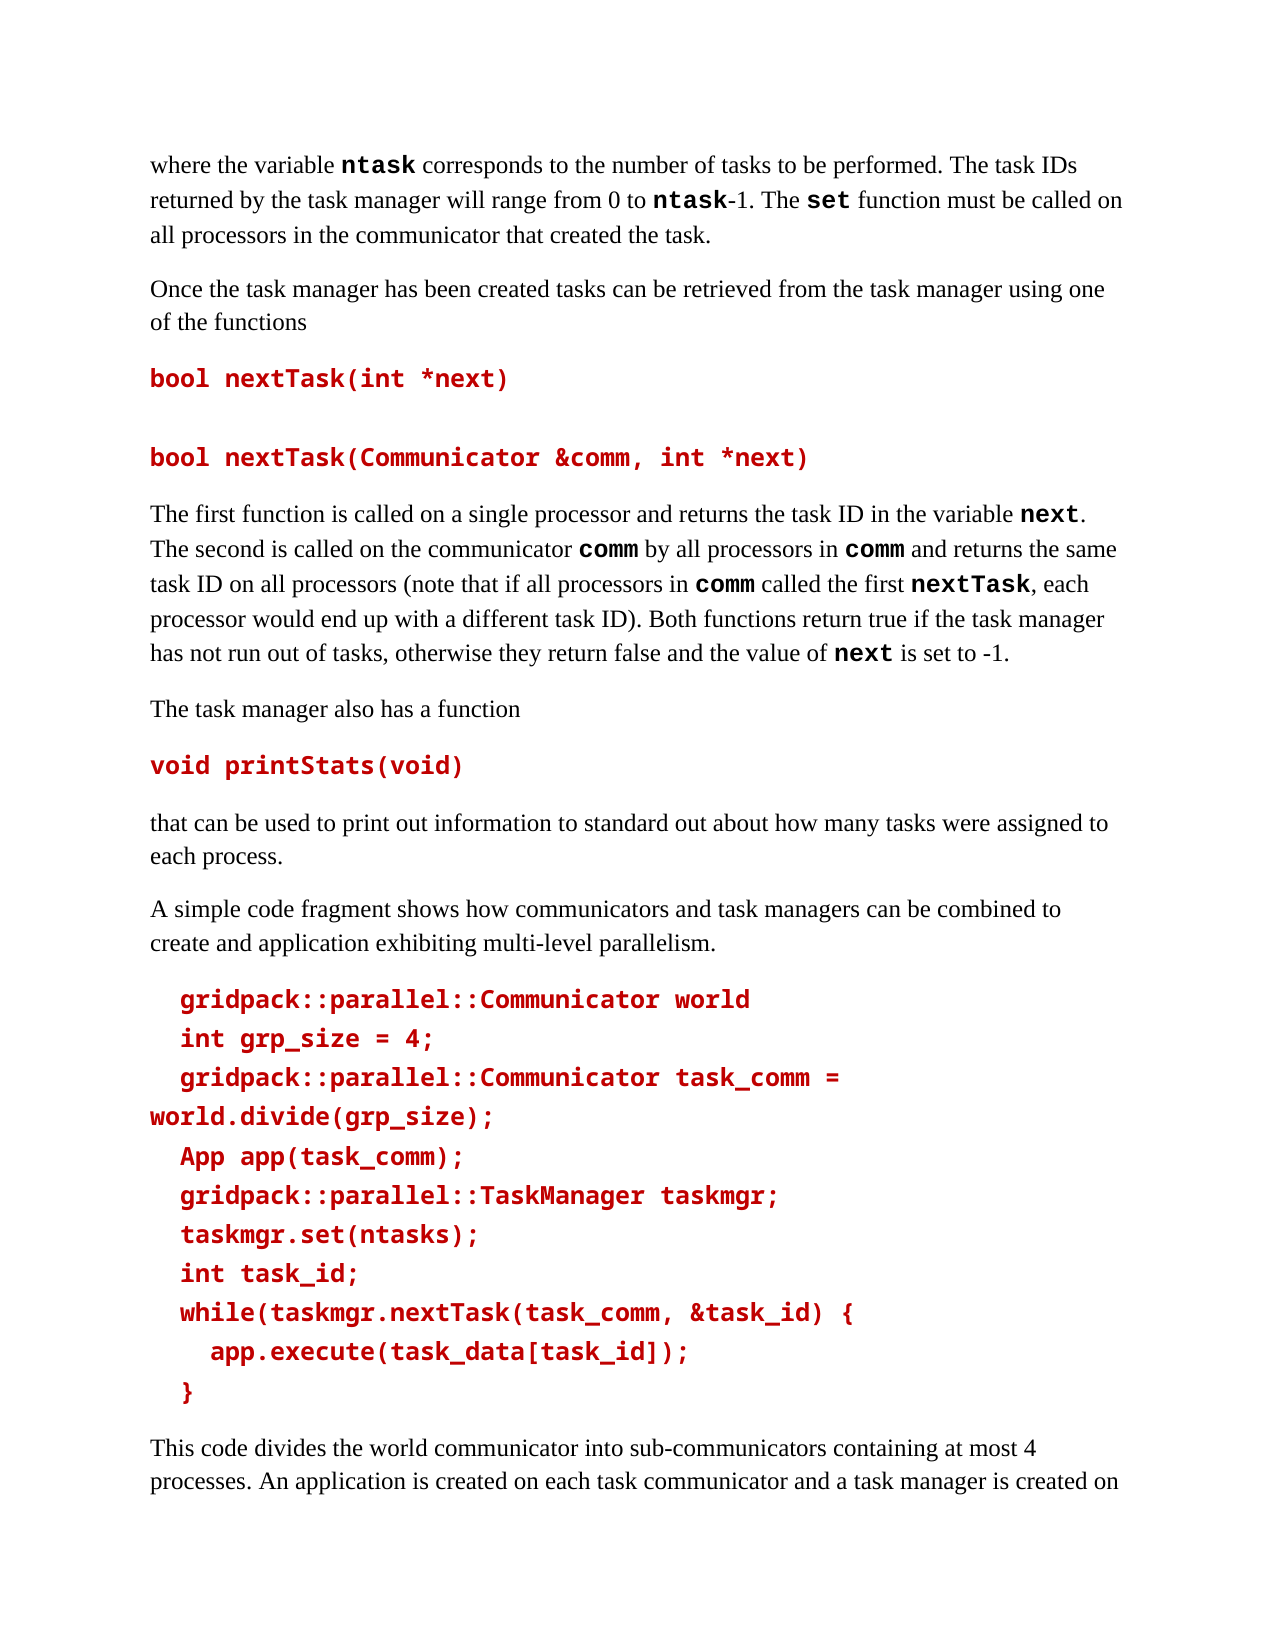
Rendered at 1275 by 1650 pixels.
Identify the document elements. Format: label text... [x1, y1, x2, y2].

text taskmgr.set(ntasks); [150, 1216, 1125, 1251]
text gridpack::parallel::Communicator task_comm = world.divide(grp_size); [150, 1060, 1125, 1133]
text A simple code fragment shows how communicators and task managers can be combined to create and application exhibiting multi-level parallelism. [150, 894, 1125, 956]
text int task_id; [150, 1256, 1125, 1290]
text int grp_size = 4; [150, 1021, 1125, 1055]
text bool nextTask(int *next) [150, 361, 1125, 395]
text The first function is called on a single processor and returns the task ID in the variable next. The second is called on the communicator comm by all processors in comm and returns the same task ID on all processors (note that if all processors in comm called the first nextTask, each processor would end up with a different task ID). Both functions return true if the task manager has not run out of tasks, otherwise they return false and the value of next is set to -1. [150, 499, 1125, 668]
text void printStats(void) [150, 748, 1125, 782]
text } [150, 1373, 1125, 1407]
text while(taskmgr.nextTask(task_comm, &task_id) { [150, 1295, 1125, 1329]
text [150, 1433, 1125, 1495]
text gridpack::parallel::Communicator world [150, 981, 1125, 1016]
text Once the task manager has been created tasks can be retrieved from the task manager using one of the functions [150, 274, 1125, 336]
text gridpack::parallel::TaskManager taskmgr; [150, 1177, 1125, 1211]
text that can be used to print out information to standard out about how many tasks were assigned to each process. [150, 808, 1125, 869]
text app.execute(task_data[task_id]); [150, 1334, 1125, 1368]
text App app(task_comm); [150, 1138, 1125, 1172]
text bool nextTask(Communicator &comm, int *next) [150, 439, 1125, 473]
text where the variable ntask corresponds to the number of tasks to be performed. The task IDs returned by the task manager will range from 0 to ntask-1. The set function must be called on all processors in the communicator that created the task. [150, 150, 1125, 249]
text The task manager also has a function [150, 694, 1125, 723]
